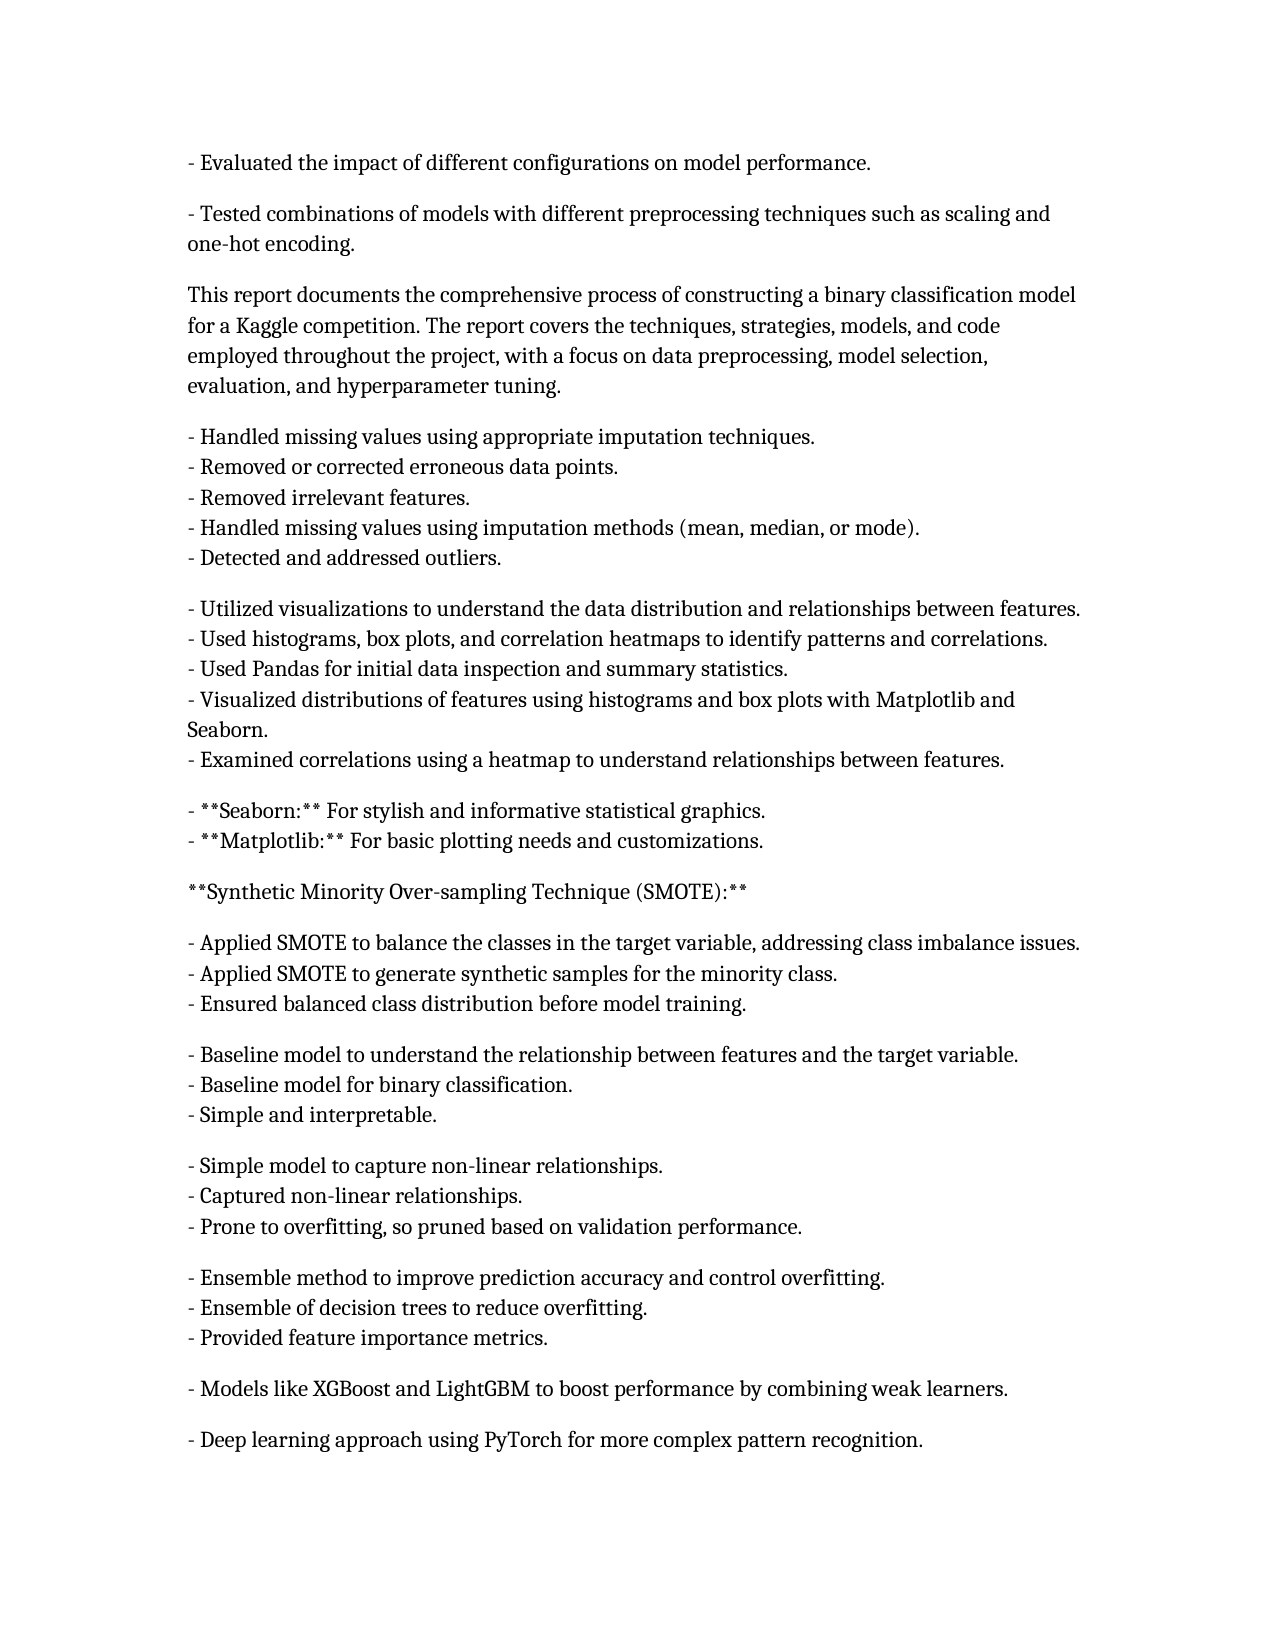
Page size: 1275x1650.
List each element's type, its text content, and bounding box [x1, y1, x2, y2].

text This report documents the comprehensive process of constructing a binary classification model for a Kaggle competition. The report covers the techniques, strategies, models, and code employed throughout the project, with a focus on data preprocessing, model selection, evaluation, and hyperparameter tuning. [187, 282, 1087, 399]
text - Ensemble method to improve prediction accuracy and control overfitting. - Ensemble of decision trees to reduce overfitting. - Provided feature importance metrics. [187, 1264, 1087, 1351]
text - Applied SMOTE to balance the classes in the target variable, addressing class imbalance issues. - Applied SMOTE to generate synthetic samples for the minority class. - Ensured balanced class distribution before model training. [187, 930, 1087, 1017]
text - Simple model to capture non-linear relationships. - Captured non-linear relationships. - Prone to overfitting, so pruned based on validation performance. [187, 1153, 1087, 1240]
text **Synthetic Minority Over-sampling Technique (SMOTE):** [187, 879, 1087, 906]
text - Utilized visualizations to understand the data distribution and relationships between features. - Used histograms, box plots, and correlation heatmaps to identify patterns and correlations. - Used Pandas for initial data inspection and summary statistics. - Visualized distributions of features using histograms and box plots with Matplotlib and Seaborn. - Examined correlations using a heatmap to understand relationships between features. [187, 596, 1087, 773]
text - Evaluated the impact of different configurations on model performance. [187, 150, 1087, 176]
text - **Seaborn:** For stylish and informative statistical graphics. - **Matplotlib:** For basic plotting needs and customizations. [187, 798, 1087, 854]
text - Baseline model to understand the relationship between features and the target variable. - Baseline model for binary classification. - Simple and interpretable. [187, 1042, 1087, 1128]
text - Tested combinations of models with different preprocessing techniques such as scaling and one-hot encoding. [187, 201, 1087, 258]
text - Deep learning approach using PyTorch for more complex pattern recognition. [187, 1427, 1087, 1453]
text - Models like XGBoost and LightGBM to boost performance by combining weak learners. [187, 1376, 1087, 1402]
text - Handled missing values using appropriate imputation techniques. - Removed or corrected erroneous data points. - Removed irrelevant features. - Handled missing values using imputation methods (mean, median, or mode). - Detected and addressed outliers. [187, 424, 1087, 571]
